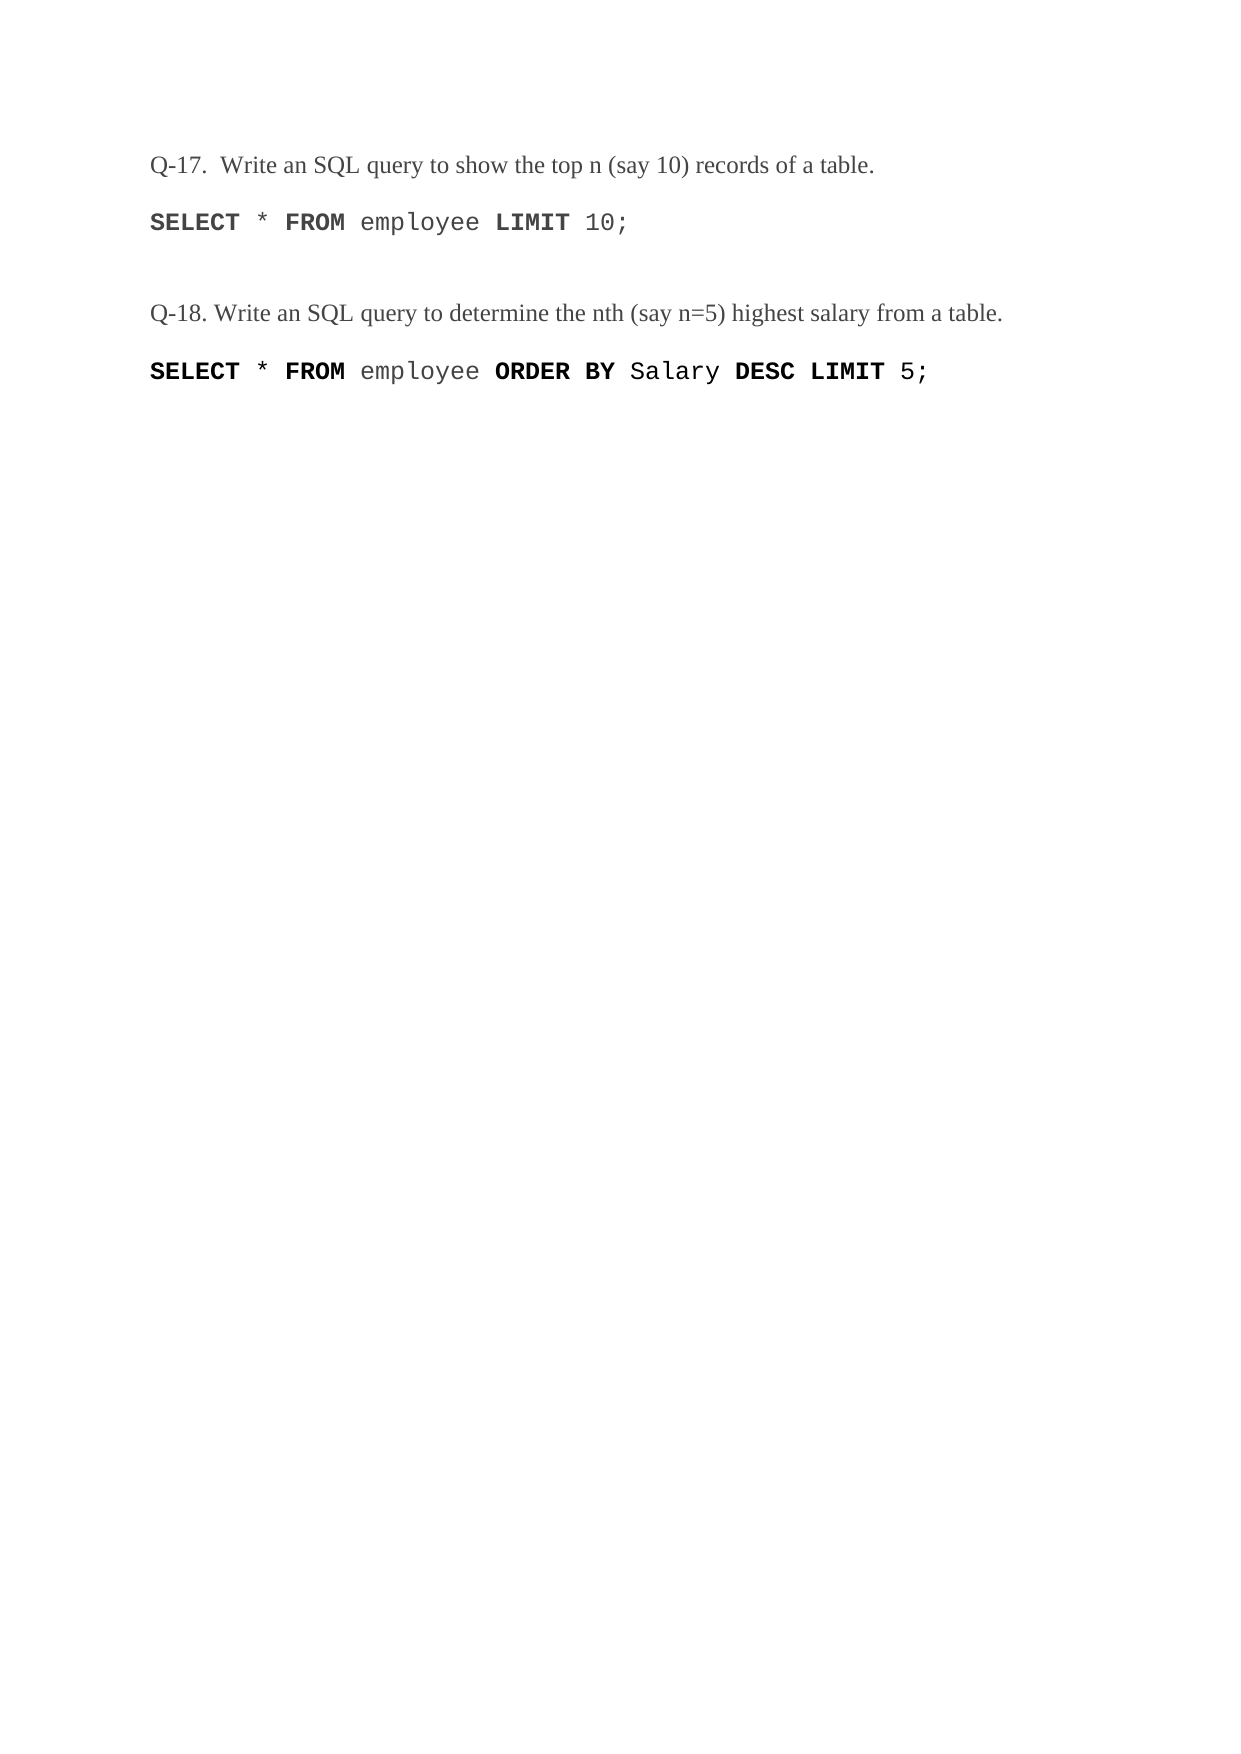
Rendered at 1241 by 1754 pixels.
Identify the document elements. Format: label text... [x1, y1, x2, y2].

subtitle Q-17. Write an SQL query to show the top n (say 10) records of a table. [150, 150, 1090, 179]
text SELECT * FROM employee ORDER BY Salary DESC LIMIT 5; [150, 358, 1090, 387]
subtitle Q-18. Write an SQL query to determine the nth (say n=5) highest salary from a table. [150, 269, 1090, 327]
subtitle SELECT * FROM employee LIMIT 10; [150, 210, 1090, 238]
